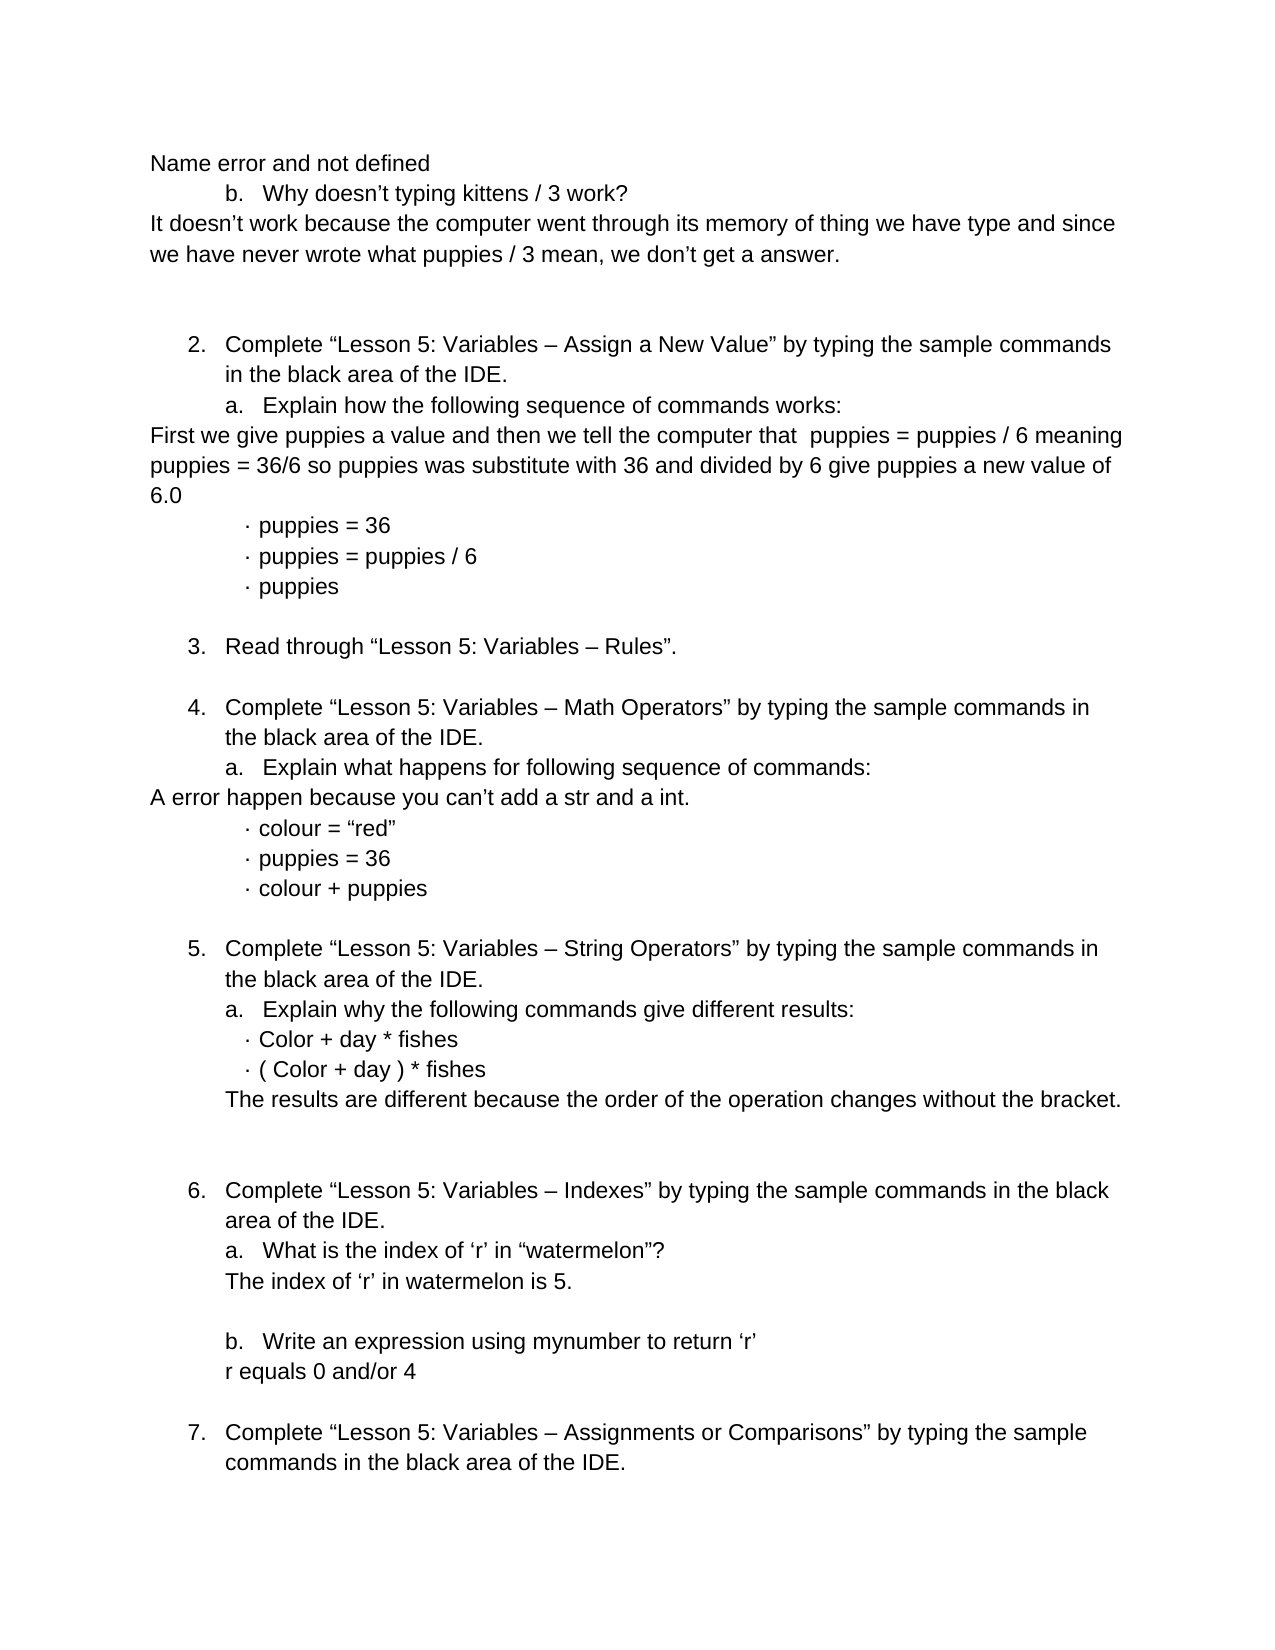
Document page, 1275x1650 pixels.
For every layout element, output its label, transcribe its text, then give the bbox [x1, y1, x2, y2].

text · ( Color + day ) * fishes [244, 1056, 1125, 1083]
text b. Write an expression using mynumber to return ‘r’ [225, 1328, 1125, 1354]
text a. Explain why the following commands give different results: [225, 996, 1125, 1022]
text · Color + day * fishes [244, 1026, 1125, 1052]
text · puppies = puppies / 6 [244, 543, 1125, 569]
text First we give puppies a value and then we tell the computer that puppies = puppies / 6 meaning puppies = 36/6 so puppies was substitute with 36 and divided by 6 give puppies a new value of 6.0 [150, 422, 1125, 509]
text a. What is the index of ‘r’ in “watermelon”? [225, 1237, 1125, 1264]
text · colour + puppies [244, 875, 1125, 901]
text · puppies = 36 [244, 845, 1125, 871]
text 5. Complete “Lesson 5: Variables – String Operators” by typing the sample commands in the black area of the IDE. [187, 935, 1125, 992]
text A error happen because you can’t add a str and a int. [150, 784, 1125, 811]
text 2. Complete “Lesson 5: Variables – Assign a New Value” by typing the sample commands in the black area of the IDE. [187, 331, 1125, 388]
text · puppies [244, 573, 1125, 599]
text r equals 0 and/or 4 [225, 1358, 1125, 1385]
text a. Explain how the following sequence of commands works: [225, 392, 1125, 418]
text The index of ‘r’ in watermelon is 5. [225, 1268, 1125, 1294]
text b. Why doesn’t typing kittens / 3 work? [225, 180, 1125, 207]
text 7. Complete “Lesson 5: Variables – Assignments or Comparisons” by typing the sample commands in the black area of the IDE. [187, 1419, 1125, 1475]
text · colour = “red” [244, 814, 1125, 841]
text 3. Read through “Lesson 5: Variables – Rules”. [187, 633, 1125, 660]
text 4. Complete “Lesson 5: Variables – Math Operators” by typing the sample commands in the black area of the IDE. [187, 694, 1125, 750]
text The results are different because the order of the operation changes without the bracket. [225, 1086, 1125, 1113]
text 6. Complete “Lesson 5: Variables – Indexes” by typing the sample commands in the black area of the IDE. [187, 1177, 1125, 1234]
text · puppies = 36 [244, 512, 1125, 539]
text a. Explain what happens for following sequence of commands: [225, 754, 1125, 781]
text Name error and not defined [150, 150, 1125, 176]
